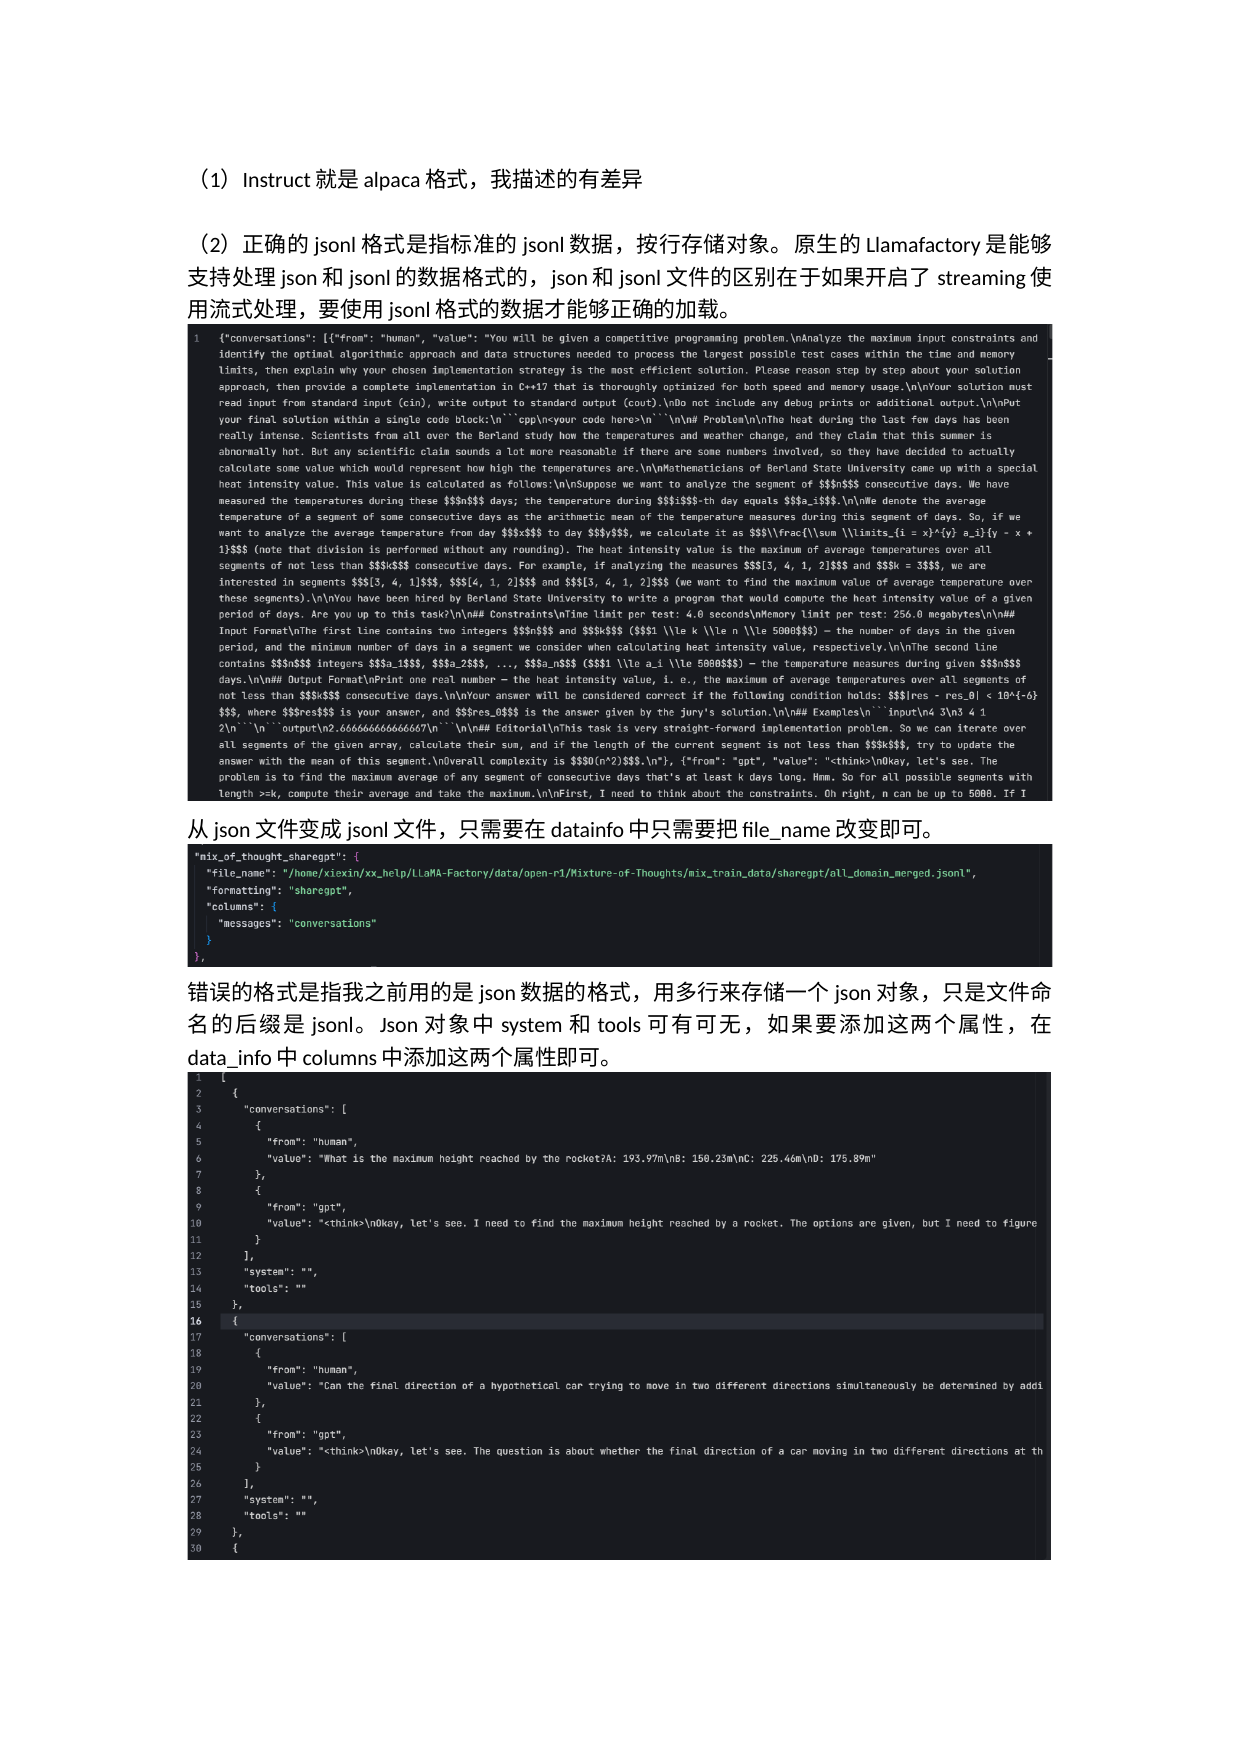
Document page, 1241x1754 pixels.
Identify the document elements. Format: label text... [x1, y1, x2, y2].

picture [187, 324, 1053, 801]
picture [187, 844, 1053, 967]
picture [187, 1072, 1051, 1560]
list 从json文件变成jsonl文件，只需要在datainfo中只需要把file_name改变即可。 [187, 812, 1053, 844]
list 错误的格式是指我之前用的是json数据的格式，用多行来存储一个json对象，只是文件命名的后缀是jsonl。Json对象中system和tools可有可无，如果要添加这两个属性，在data_info中columns中添加这两个属性即可。 [187, 974, 1053, 1072]
list 正确的jsonl格式是指标准的jsonl数据，按行存储对象。原生的Llamafactory是能够支持处理json和jsonl的数据格式的，json和jsonl文件的区别在于如果开启了streaming使用流式处理，要使用jsonl格式的数据才能够正确的加载。 [187, 227, 1053, 324]
text （1）Instruct就是alpaca格式，我描述的有差异 [187, 162, 1053, 194]
